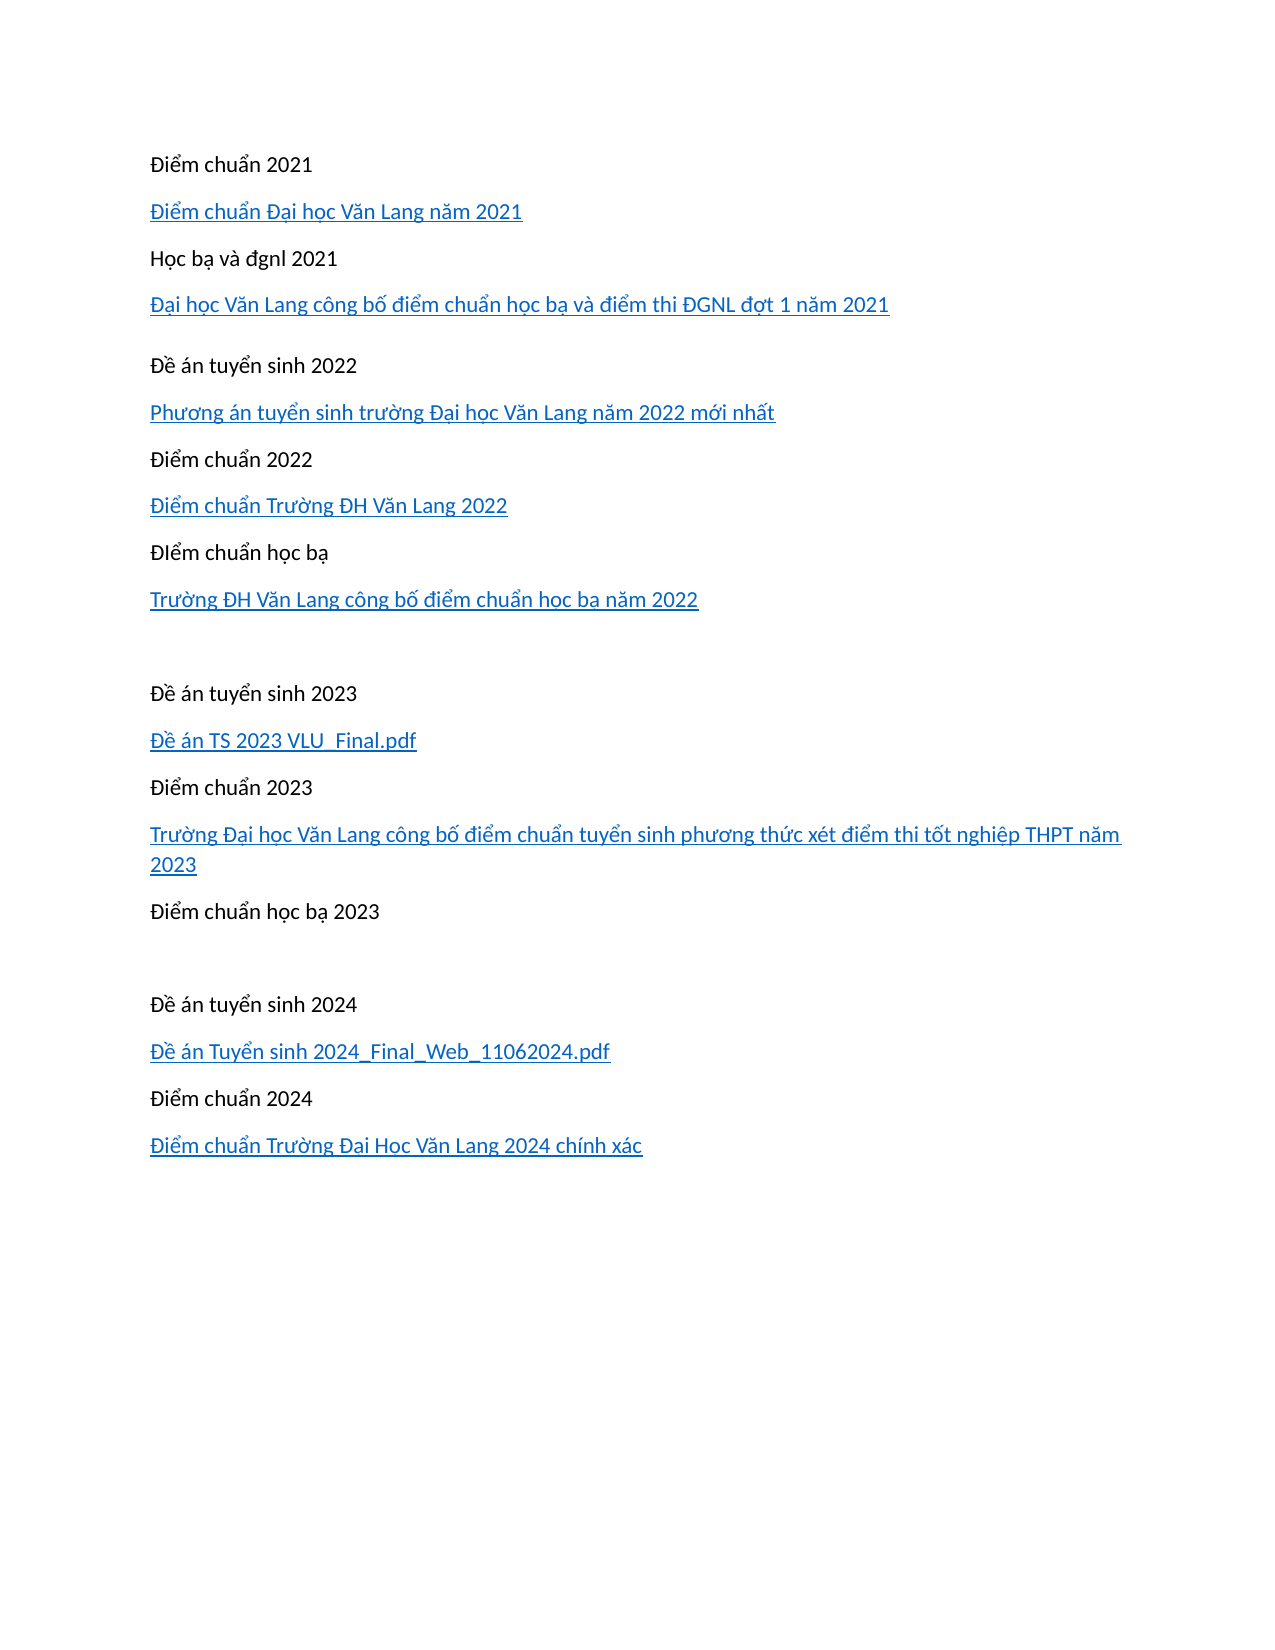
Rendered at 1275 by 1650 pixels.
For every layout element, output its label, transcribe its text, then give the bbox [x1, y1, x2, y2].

text Đề án TS 2023 VLU_Final.pdf [150, 726, 1125, 754]
text Đề án tuyển sinh 2024 [150, 991, 1125, 1019]
text Phương án tuyển sinh trường Đại học Văn Lang năm 2022 mới nhất [150, 398, 1125, 426]
text Đề án Tuyển sinh 2024_Final_Web_11062024.pdf [150, 1037, 1125, 1066]
text Điểm chuẩn Trường Đại Học Văn Lang 2024 chính xác [150, 1131, 1125, 1159]
text Trường ĐH Văn Lang công bố điểm chuẩn học bạ năm 2022 [150, 585, 1125, 613]
text Điểm chuẩn học bạ 2023 [150, 897, 1125, 925]
text Điểm chuẩn Đại học Văn Lang năm 2021 [150, 197, 1125, 225]
text Điểm chuẩn 2024 [150, 1084, 1125, 1112]
text ĐIểm chuẩn học bạ [150, 538, 1125, 567]
text Học bạ và đgnl 2021 [150, 244, 1125, 272]
text Điểm chuẩn 2023 [150, 773, 1125, 801]
text Đại học Văn Lang công bố điểm chuẩn học bạ và điểm thi ĐGNL đợt 1 năm 2021 Đề án tuyển sinh 2022 [150, 291, 1125, 379]
text Điểm chuẩn 2021 [150, 150, 1125, 178]
text Điểm chuẩn 2022 [150, 445, 1125, 473]
text Điểm chuẩn Trường ĐH Văn Lang 2022 [150, 492, 1125, 520]
text Trường Đại học Văn Lang công bố điểm chuẩn tuyển sinh phương thức xét điểm thi tốt nghiệp THPT năm 2023 [150, 820, 1125, 878]
text Đề án tuyển sinh 2023 [150, 679, 1125, 707]
